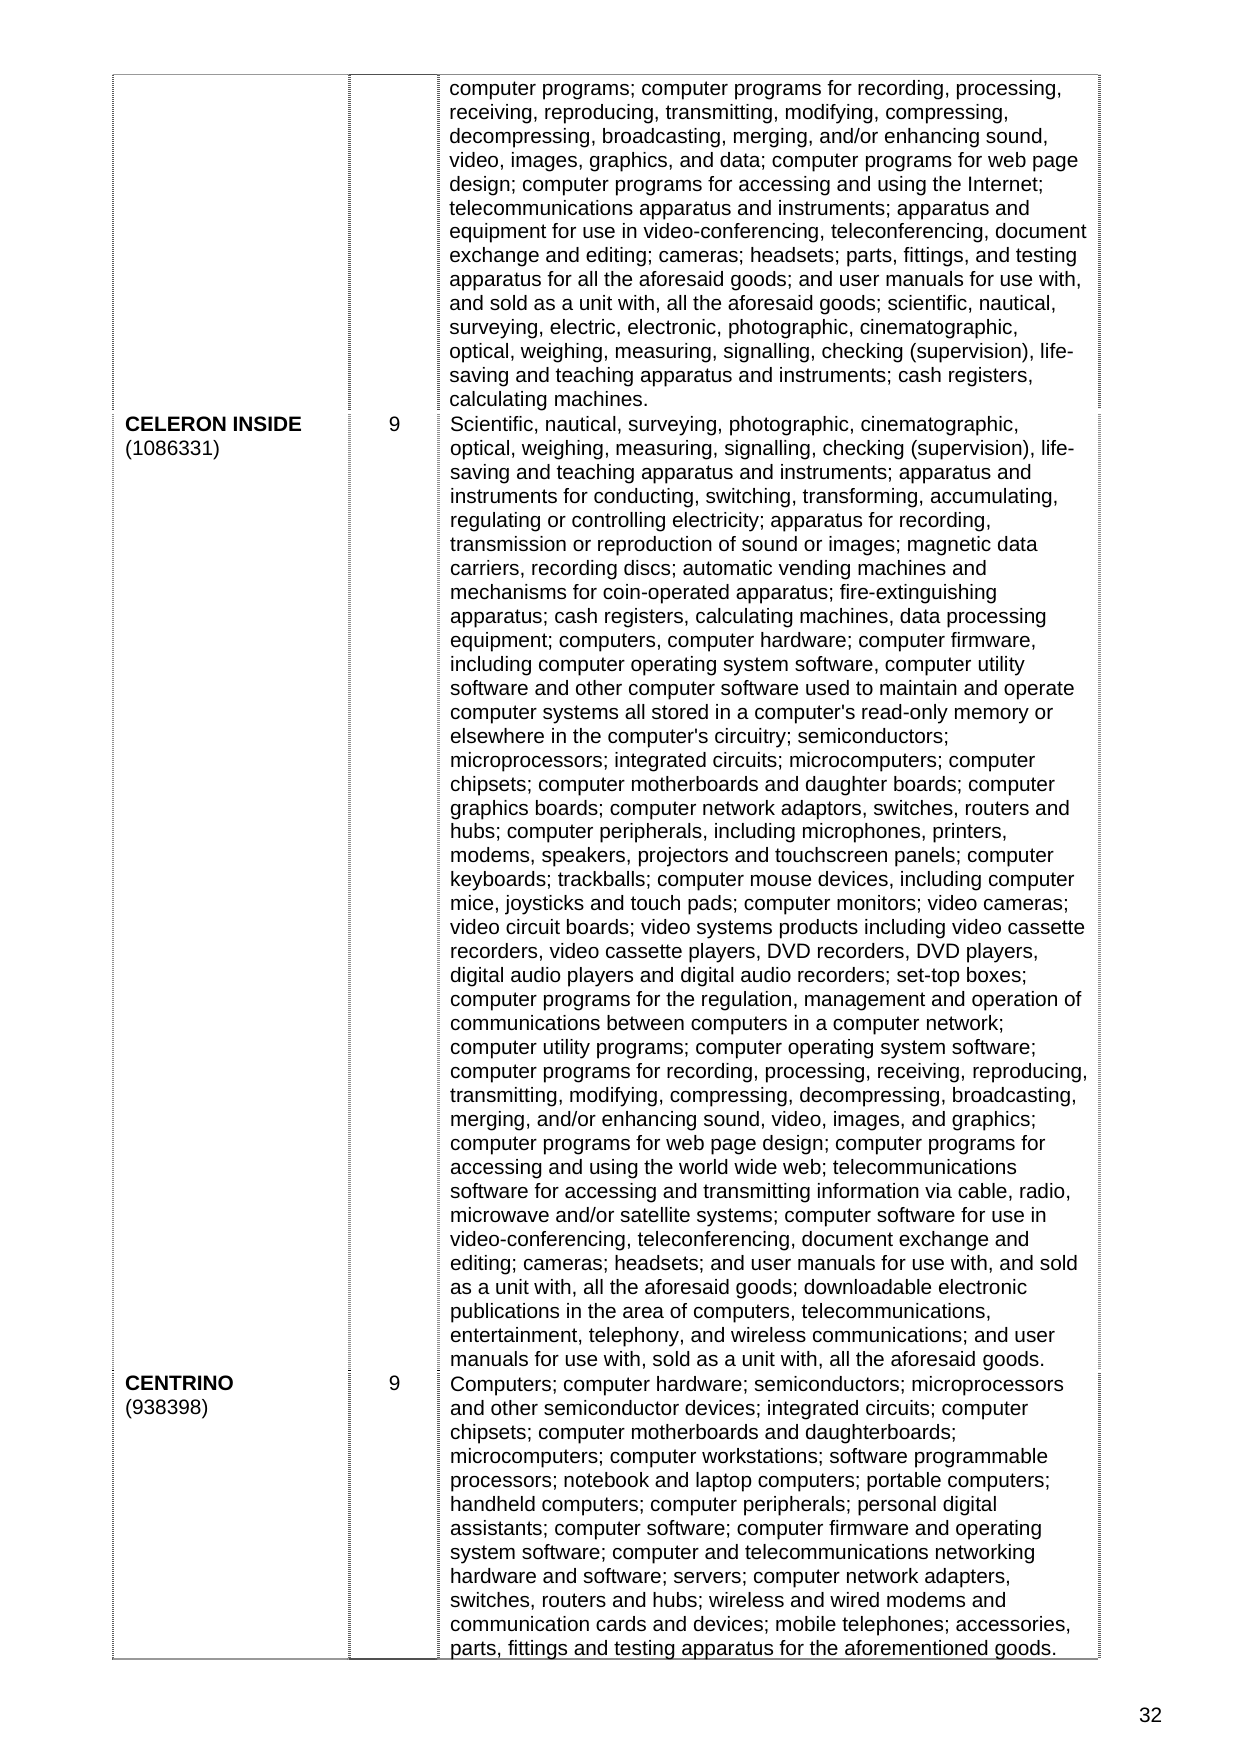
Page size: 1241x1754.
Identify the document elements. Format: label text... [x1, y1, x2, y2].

text computer programs; computer programs for recording, processing, receiving, reproducing, transmitting, modifying, compressing, decompressing, broadcasting, merging, and/or enhancing sound, video, images, graphics, and data; computer programs for web page design; computer programs for accessing and using the Internet; telecommunications apparatus and instruments; apparatus and equipment for use in video-conferencing, teleconferencing, document exchange and editing; cameras; headsets; parts, fittings, and testing apparatus for all the aforesaid goods; and user manuals for use with, and sold as a unit with, all the aforesaid goods; scientific, nautical, surveying, electric, electronic, photographic, cinematographic, optical, weighing, measuring, signalling, checking (supervision), life- saving and teaching apparatus and instruments; cash registers, calculating machines. [449, 76, 1087, 411]
table_cell 9 [345, 1372, 425, 1661]
table_cell Computers; computer hardware; semiconductors; microprocessors and other semiconductor devices; integrated circuits; computer chipsets; computer motherboards and daughterboards; microcomputers; computer workstations; software programmable processors; notebook and laptop computers; portable computers; handheld computers; computer peripherals; personal digital assistants; computer software; computer firmware and operating system software; computer and telecommunications networking hardware and software; servers; computer network adapters, switches, routers and hubs; wireless and wired modems and communication cards and devices; mobile telephones; accessories, parts, fittings and testing apparatus for the aforementioned goods. [425, 1372, 1116, 1661]
picture [110, 72, 1103, 411]
table_header CELERON INSIDE (1086331) [104, 411, 345, 1372]
table_cell CENTRINO (938398) [104, 1372, 345, 1661]
table_header 9 [345, 411, 425, 1372]
table_header Scientific, nautical, surveying, photographic, cinematographic, optical, weighing, measuring, signalling, checking (supervision), life- saving and teaching apparatus and instruments; apparatus and instruments for conducting, switching, transforming, accumulating, regulating or controlling electricity; apparatus for recording, transmission or reproduction of sound or images; magnetic data carriers, recording discs; automatic vending machines and mechanisms for coin-operated apparatus; fire-extinguishing apparatus; cash registers, calculating machines, data processing equipment; computers, computer hardware; computer firmware, including computer operating system software, computer utility software and other computer software used to maintain and operate computer systems all stored in a computer's read-only memory or elsewhere in the computer's circuitry; semiconductors; microprocessors; integrated circuits; microcomputers; computer chipsets; computer motherboards and daughter boards; computer graphics boards; computer network adaptors, switches, routers and hubs; computer peripherals, including microphones, printers, modems, speakers, projectors and touchscreen panels; computer keyboards; trackballs; computer mouse devices, including computer mice, joysticks and touch pads; computer monitors; video cameras; video circuit boards; video systems products including video cassette recorders, video cassette players, DVD recorders, DVD players, digital audio players and digital audio recorders; set-top boxes; computer programs for the regulation, management and operation of communications between computers in a computer network; computer utility programs; computer operating system software; computer programs for recording, processing, receiving, reproducing, transmitting, modifying, compressing, decompressing, broadcasting, merging, and/or enhancing sound, video, images, and graphics; computer programs for web page design; computer programs for accessing and using the world wide web; telecommunications software for accessing and transmitting information via cable, radio, microwave and/or satellite systems; computer software for use in video-conferencing, teleconferencing, document exchange and editing; cameras; headsets; and user manuals for use with, and sold as a unit with, all the aforesaid goods; downloadable electronic publications in the area of computers, telecommunications, entertainment, telephony, and wireless communications; and user manuals for use with, sold as a unit with, all the aforesaid goods. [425, 411, 1116, 1372]
